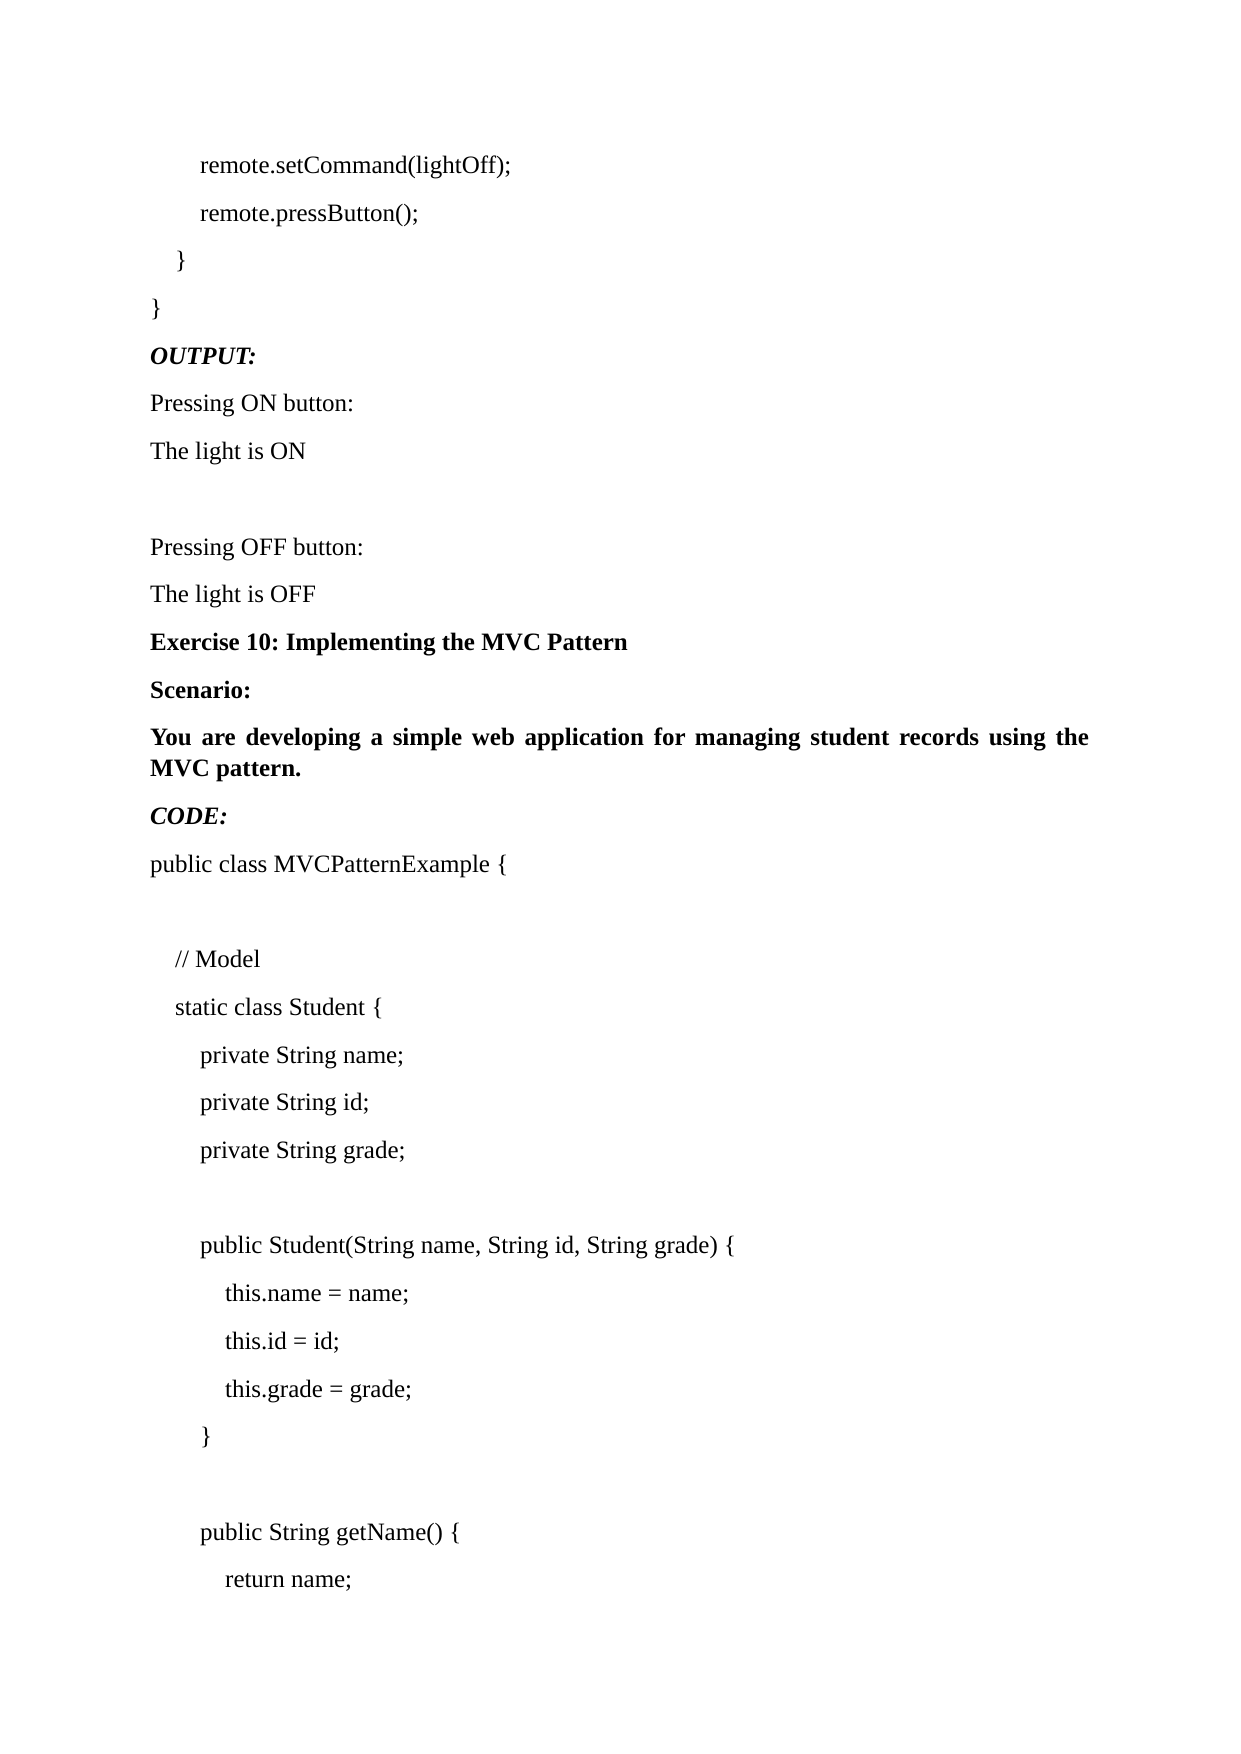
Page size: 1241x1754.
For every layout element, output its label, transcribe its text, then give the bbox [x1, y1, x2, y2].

text this.id = id; [150, 1326, 1090, 1355]
text public class MVCPatternExample { [150, 849, 1090, 878]
text } [150, 245, 1090, 274]
text The light is OFF [150, 579, 1090, 608]
text this.name = name; [150, 1278, 1090, 1307]
text Pressing OFF button: [150, 532, 1090, 560]
text remote.pressButton(); [150, 198, 1090, 226]
text private String id; [150, 1087, 1090, 1116]
text remote.setCommand(lightOff); [150, 150, 1090, 179]
text static class Student { [150, 992, 1090, 1021]
text Scenario: [150, 675, 1090, 703]
text Exercise 10: Implementing the MVC Pattern [150, 627, 1090, 656]
text private String grade; [150, 1135, 1090, 1164]
text OUTPUT: [150, 341, 1090, 369]
text You are developing a simple web application for managing student records using the MVC pattern. [150, 722, 1090, 782]
text // Model [150, 944, 1090, 973]
text public String getName() { [150, 1517, 1090, 1546]
text Pressing ON button: [150, 388, 1090, 417]
text } [150, 1421, 1090, 1450]
text The light is ON [150, 436, 1090, 465]
text } [150, 293, 1090, 322]
text CODE: [150, 801, 1090, 830]
text return name; [150, 1564, 1090, 1593]
text private String name; [150, 1040, 1090, 1068]
text this.grade = grade; [150, 1374, 1090, 1402]
text public Student(String name, String id, String grade) { [150, 1231, 1090, 1259]
